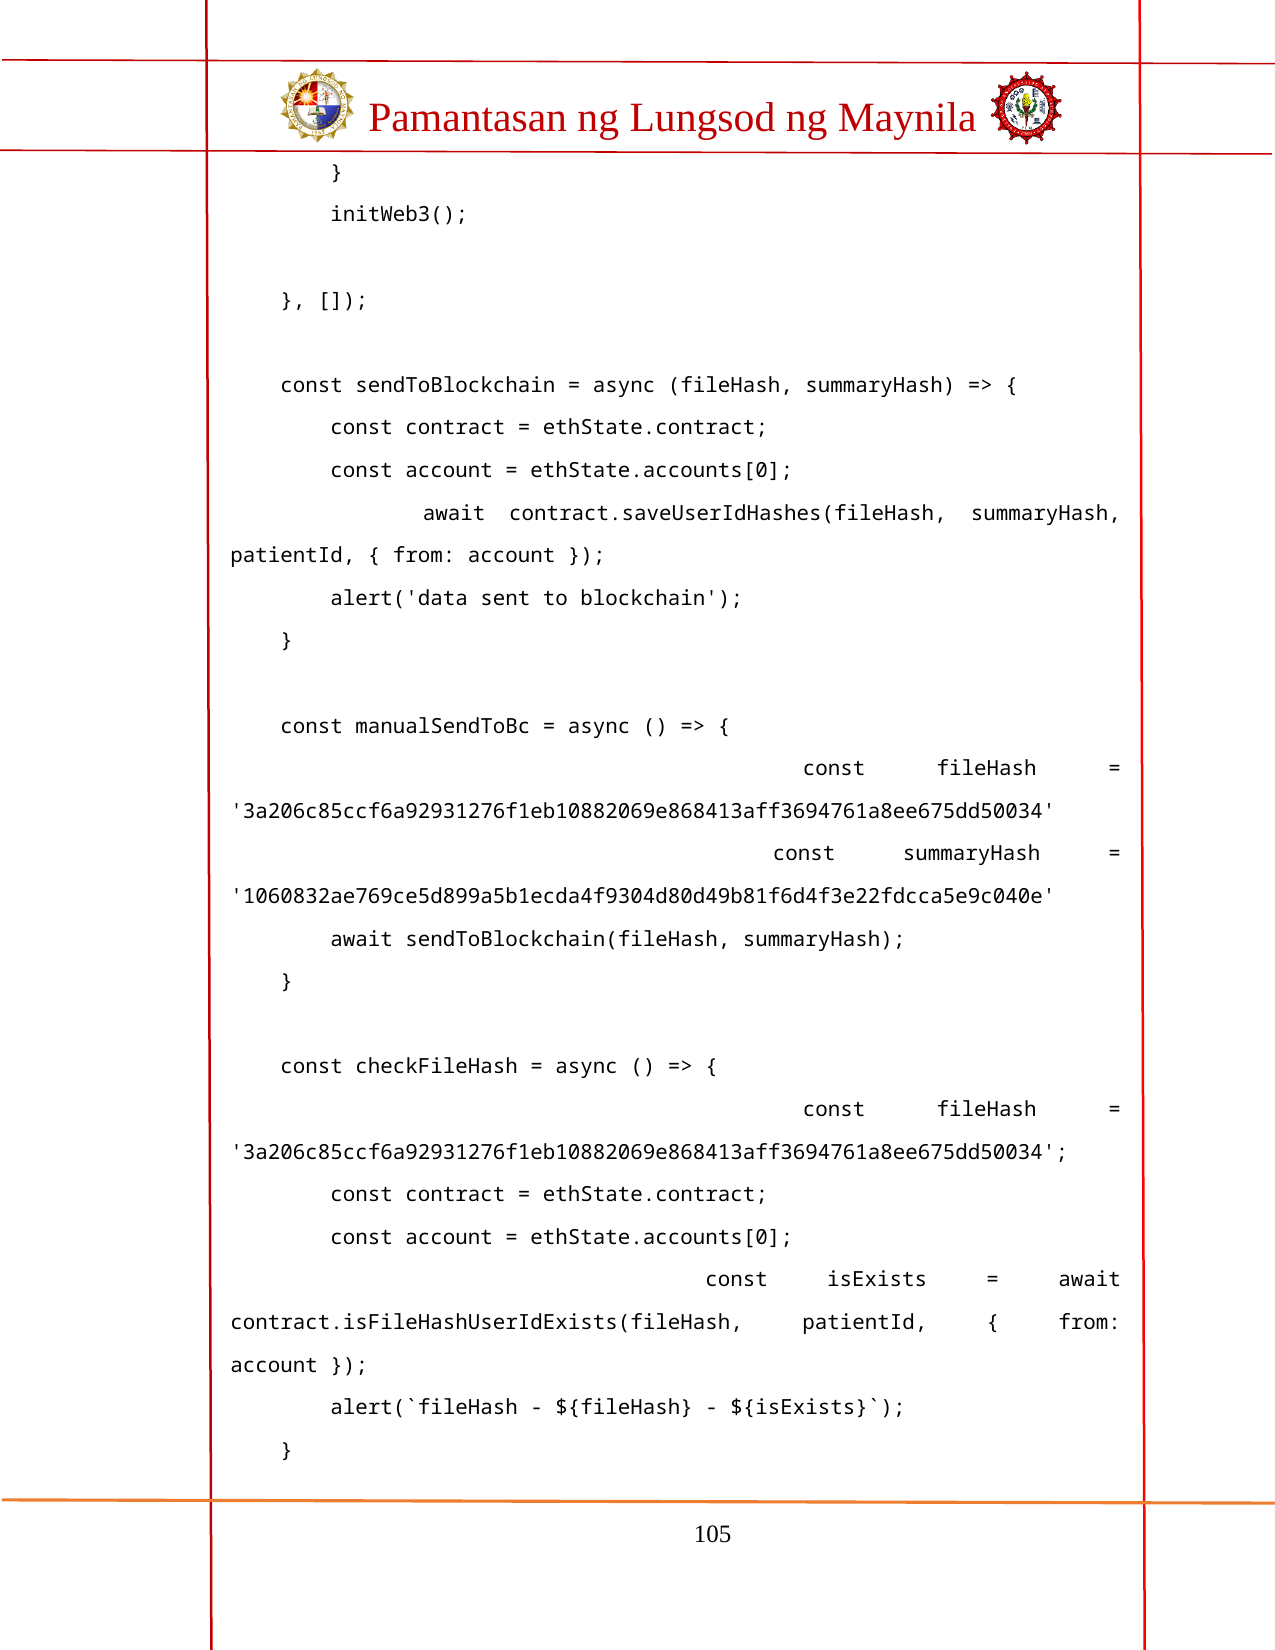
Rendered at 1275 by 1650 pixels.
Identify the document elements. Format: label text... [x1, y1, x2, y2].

text await contract.saveUserIdHashes(fileHash, summaryHash, patientId, { from: account }); [225, 498, 1125, 569]
text } [225, 157, 1125, 185]
text const contract = ethState.contract; [225, 412, 1125, 441]
text const account = ethState.accounts[0]; [225, 1222, 1125, 1250]
text const summaryHash = '1060832ae769ce5d899a5b1ecda4f9304d80d49b81f6d4f3e22fdcca5e9c040e' [225, 838, 1125, 909]
text const checkFileHash = async () => { [225, 1052, 1125, 1080]
text } [225, 966, 1125, 995]
text const manualSendToBc = async () => { [225, 711, 1125, 739]
text } [225, 1435, 1125, 1463]
text alert('data sent to blockchain'); [225, 583, 1125, 611]
text const contract = ethState.contract; [225, 1179, 1125, 1208]
text const fileHash = '3a206c85ccf6a92931276f1eb10882069e868413aff3694761a8ee675dd50034'; [225, 1094, 1125, 1165]
text await sendToBlockchain(fileHash, summaryHash); [225, 924, 1125, 952]
text initWeb3(); [225, 199, 1125, 228]
picture [988, 68, 1066, 146]
text }, []); [225, 285, 1125, 313]
text const sendToBlockchain = async (fileHash, summaryHash) => { [225, 370, 1125, 398]
text const account = ethState.accounts[0]; [225, 455, 1125, 483]
text const isExists = await contract.isFileHashUserIdExists(fileHash, patientId, { from: account }); [225, 1264, 1125, 1378]
text alert(`fileHash - ${fileHash} - ${isExists}`); [225, 1392, 1125, 1421]
picture [278, 67, 356, 145]
text const fileHash = '3a206c85ccf6a92931276f1eb10882069e868413aff3694761a8ee675dd50034' [225, 753, 1125, 824]
text } [225, 626, 1125, 654]
